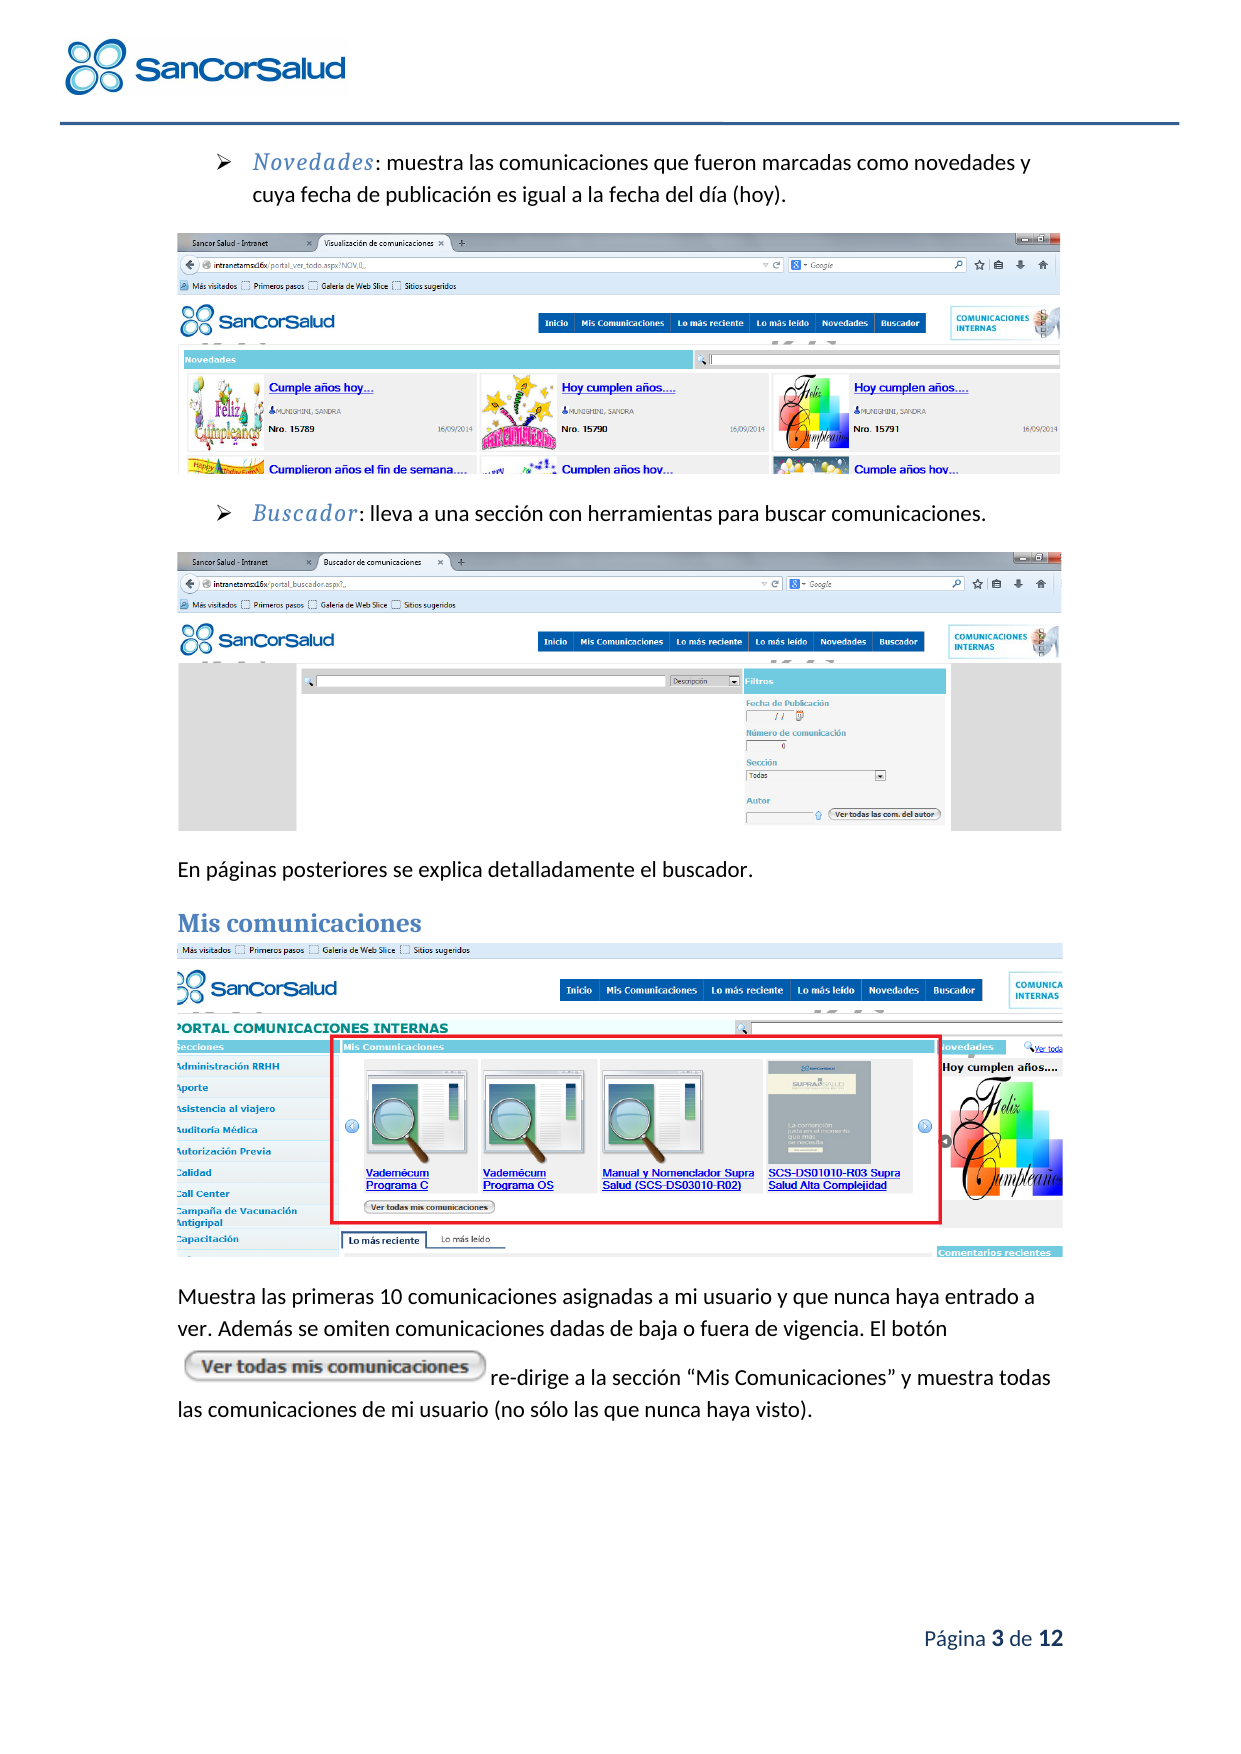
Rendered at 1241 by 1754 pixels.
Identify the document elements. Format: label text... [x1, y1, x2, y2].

text Muestra las primeras 10 comunicaciones asignadas a mi usuario y que nunca haya entrado a ver. Además se omiten comunicaciones dadas de baja o fuera de vigencia. El botón re-dirige a la sección “Mis Comunicaciones” y muestra todas las comunicaciones de mi usuario (no sólo las que nunca haya visto). [177, 1282, 1063, 1423]
list Novedades: muestra las comunicaciones que fueron marcadas como novedades y cuya fecha de publicación es igual a la fecha del día (hoy). [215, 148, 1063, 208]
list Buscador: lleva a una sección con herramientas para buscar comunicaciones. [215, 498, 1063, 527]
text En páginas posteriores se explica detalladamente el buscador. [177, 855, 1063, 883]
picture [177, 1346, 491, 1386]
picture [177, 943, 1063, 1257]
picture [177, 552, 1062, 831]
picture [63, 37, 348, 94]
picture [177, 233, 1061, 474]
subtitle Mis comunicaciones [177, 908, 1063, 939]
